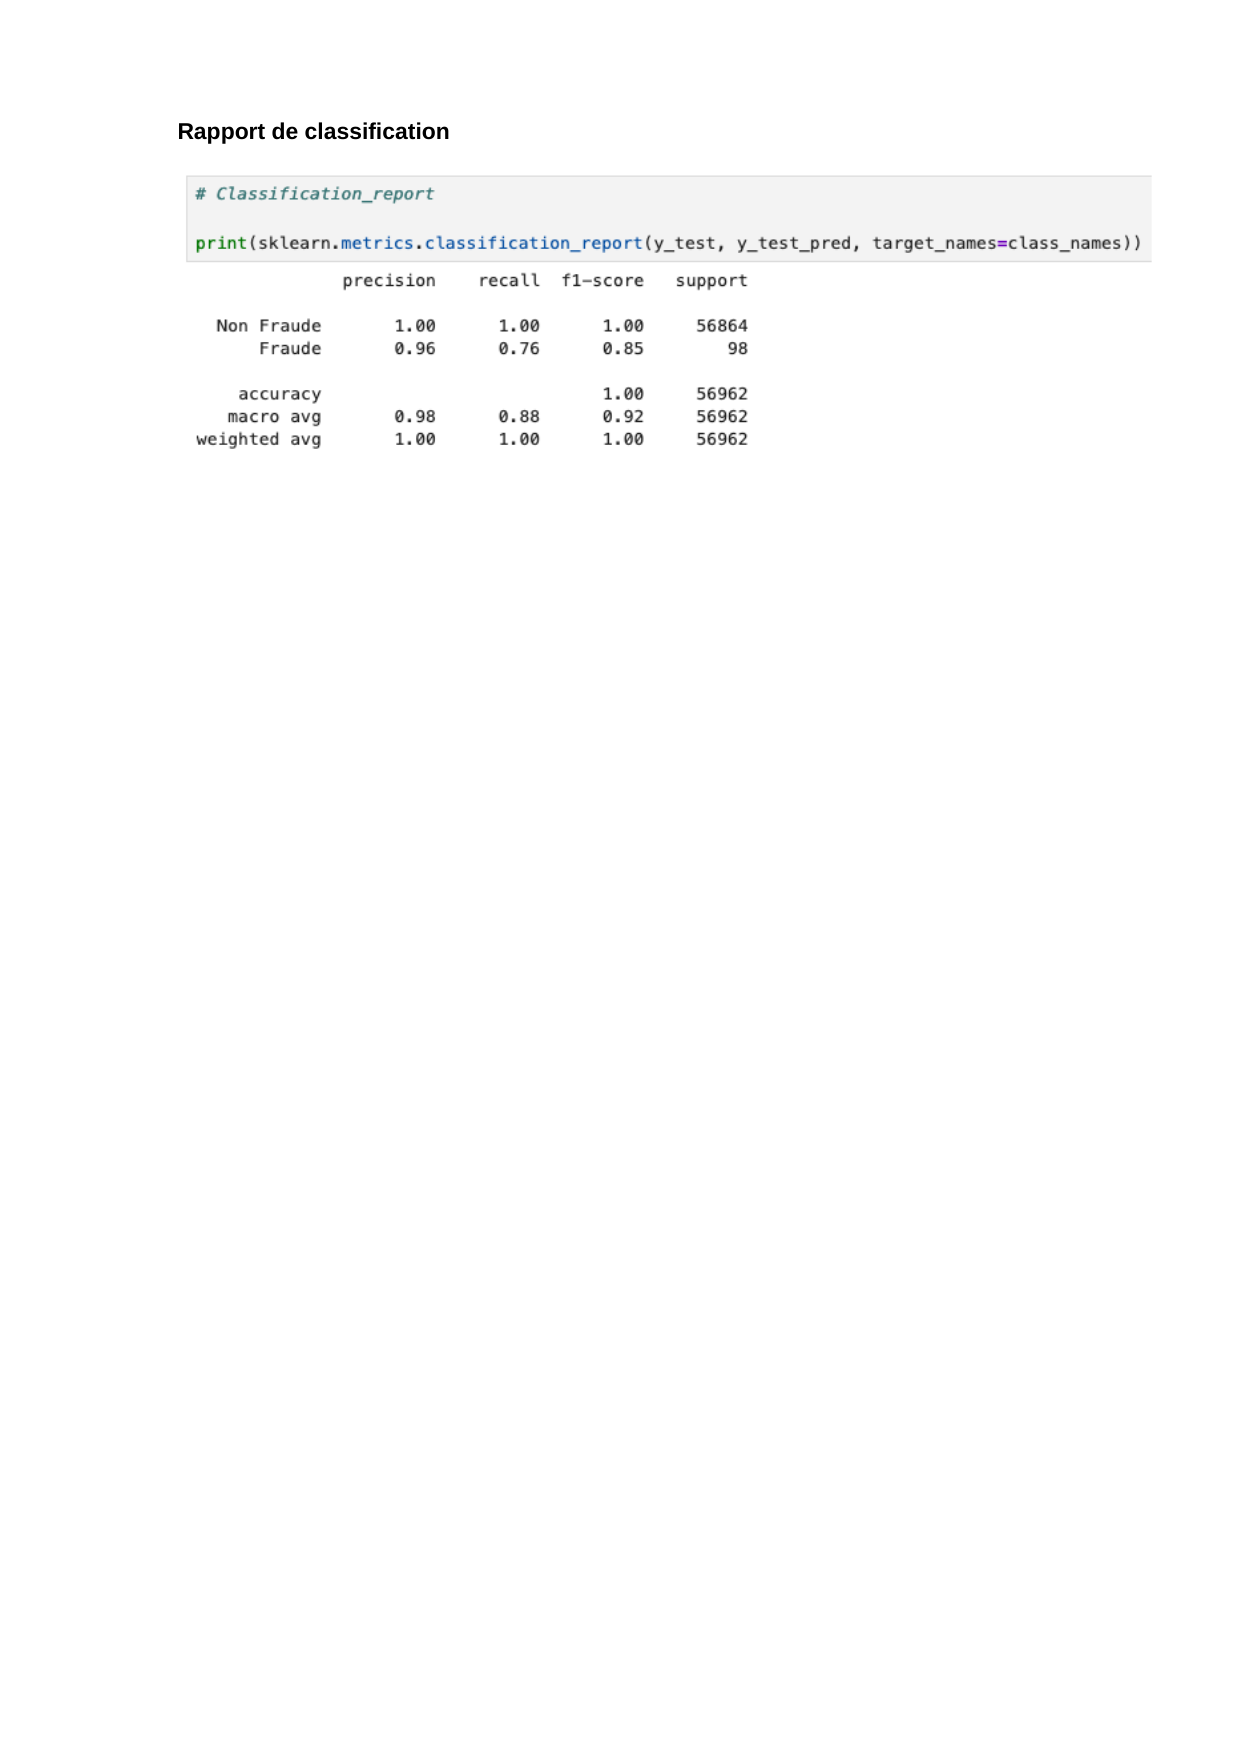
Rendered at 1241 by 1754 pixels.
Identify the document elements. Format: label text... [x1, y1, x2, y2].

text Rapport de classification [177, 118, 1152, 144]
picture [177, 169, 1152, 469]
